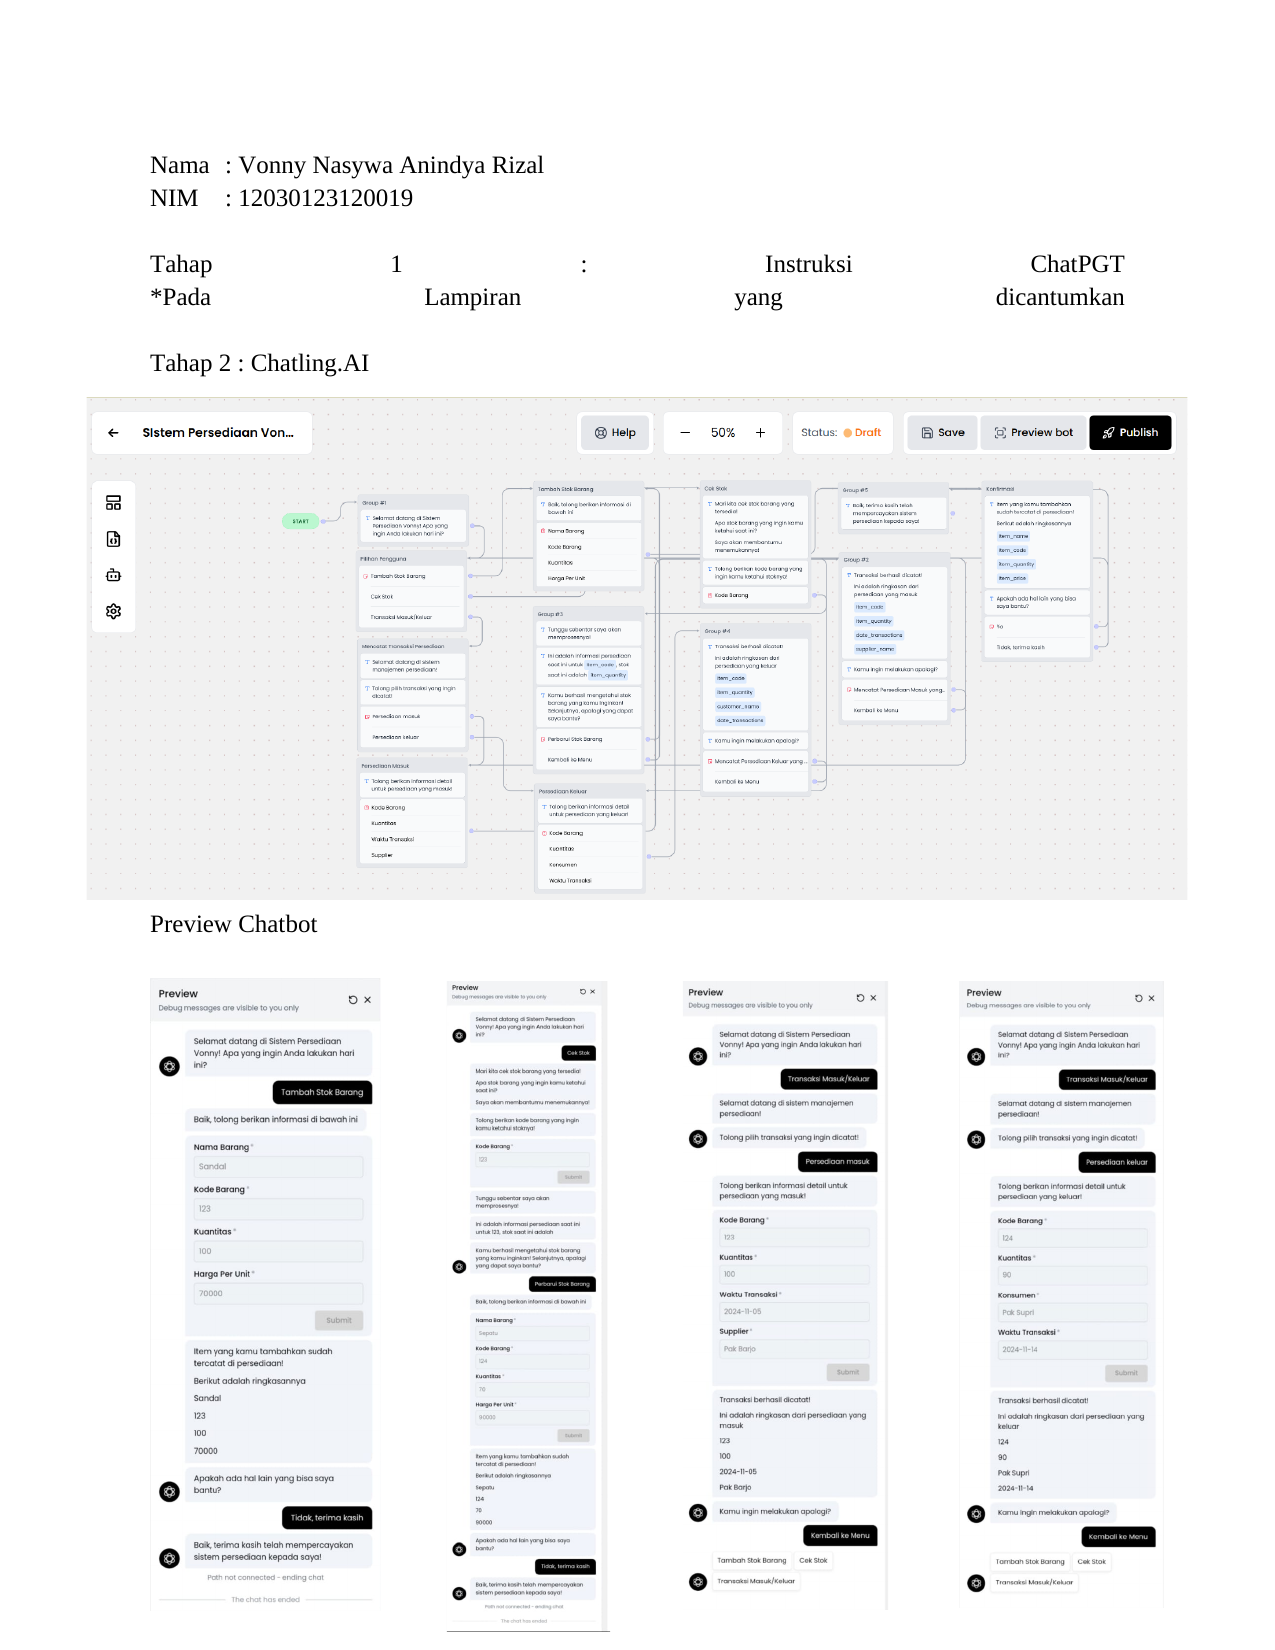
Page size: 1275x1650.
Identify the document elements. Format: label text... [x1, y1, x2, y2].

picture [682, 981, 889, 1610]
text Nama : Vonny Nasywa Anindya Rizal [150, 150, 1125, 179]
picture [86, 397, 1188, 900]
picture [959, 981, 1164, 1608]
picture [150, 978, 381, 1611]
picture [446, 981, 611, 1632]
text Preview Chatbot [150, 909, 1125, 938]
text NIM : 12030123120019 [150, 183, 1125, 212]
text Tahap 1 : Instruksi ChatPGT *Pada Lampiran yang dicantumkan Tahap 2 : Chatling.AI [150, 249, 1125, 377]
